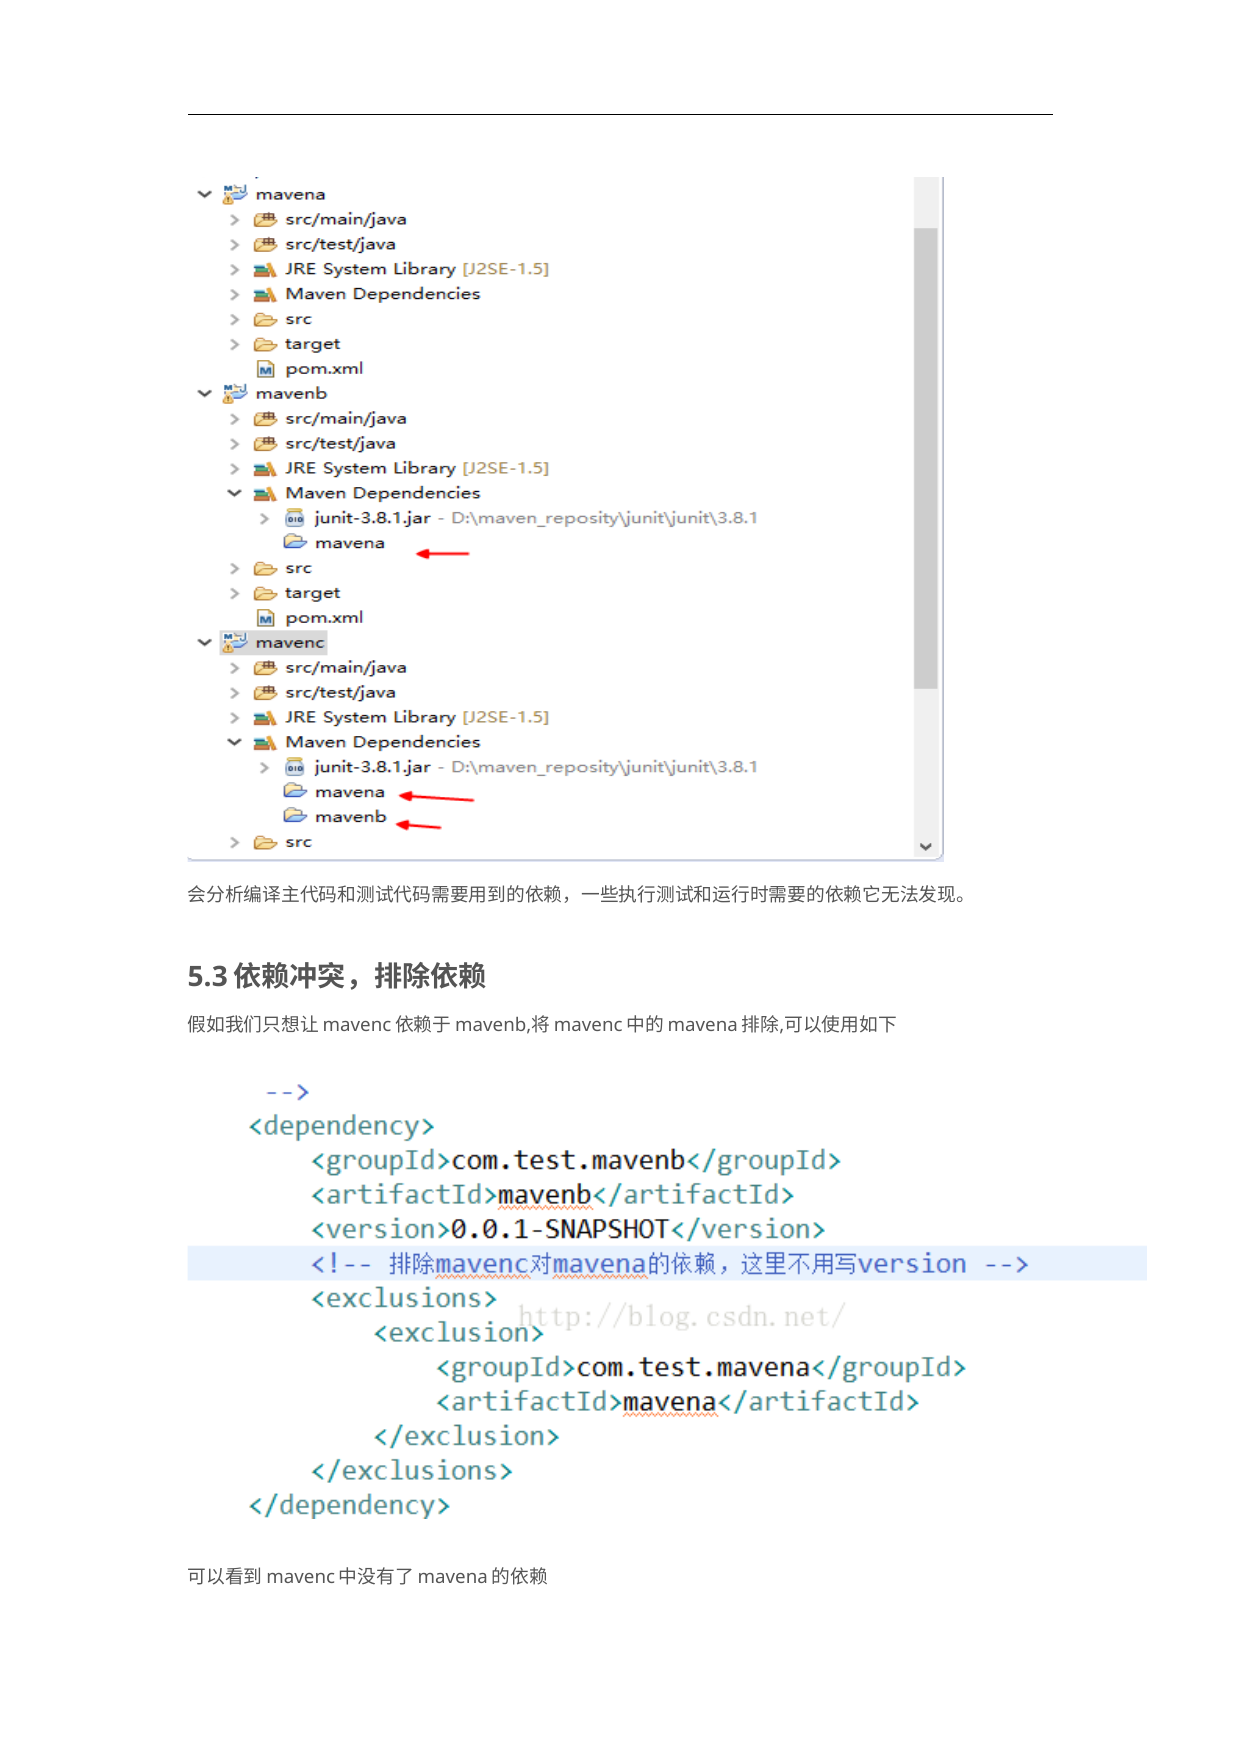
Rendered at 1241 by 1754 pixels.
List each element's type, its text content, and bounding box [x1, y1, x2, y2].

text 可以看到mavenc中没有了mavena的依赖 [187, 1559, 1053, 1592]
text 假如我们只想让mavenc依赖于mavenb,将mavenc中的mavena排除,可以使用如下 [187, 1007, 1053, 1039]
subtitle 5.3依赖冲突，排除依赖 [187, 942, 1053, 1007]
text 会分析编译主代码和测试代码需要用到的依赖，一些执行测试和运行时需要的依赖它无法发现。 [187, 877, 1053, 909]
picture [187, 177, 944, 862]
picture [187, 1080, 1147, 1519]
